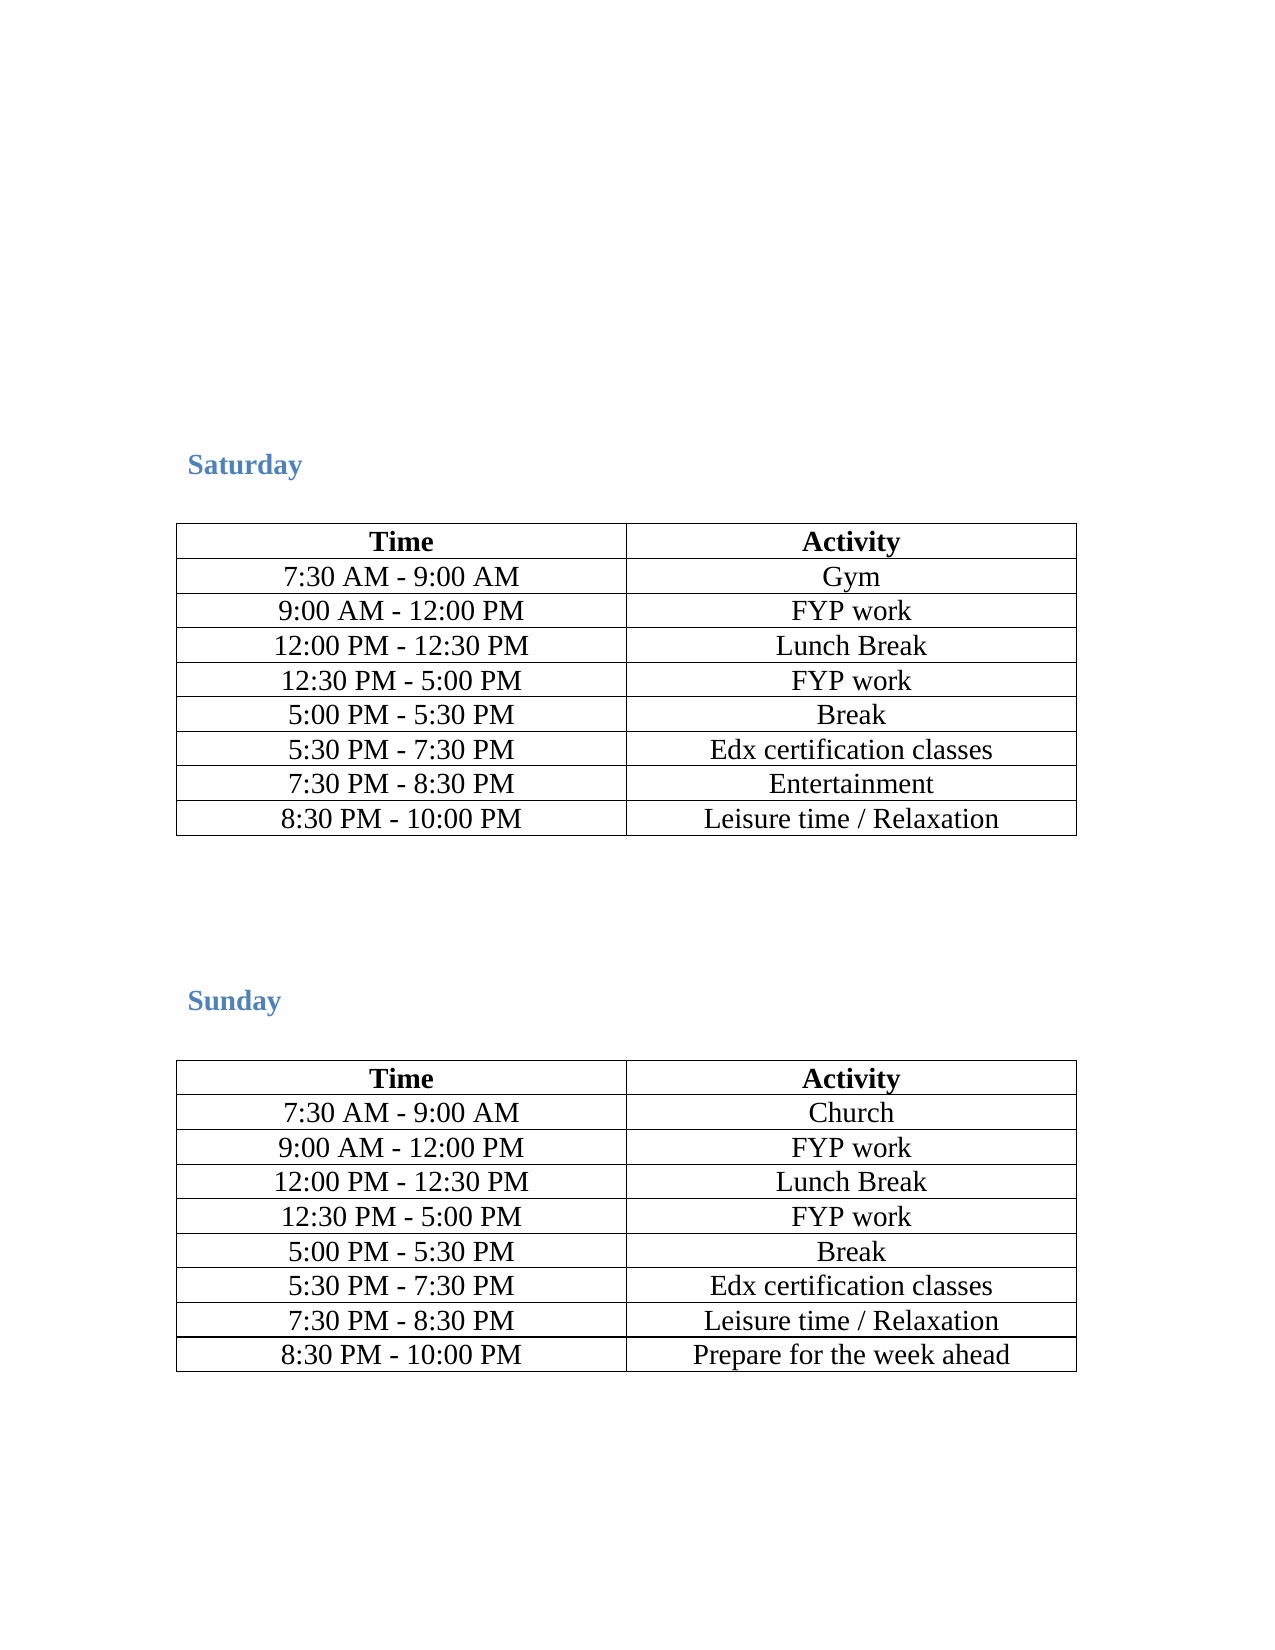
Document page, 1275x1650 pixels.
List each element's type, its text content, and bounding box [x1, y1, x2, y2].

table_cell Church [627, 1095, 1076, 1129]
table_cell 9:00 AM - 12:00 PM [177, 594, 626, 627]
table_header Time [177, 1061, 626, 1094]
table_cell Edx certification classes [627, 732, 1076, 765]
table_cell Entertainment [627, 766, 1076, 800]
subtitle Sunday [187, 983, 1087, 1055]
table_cell Edx certification classes [627, 1268, 1076, 1302]
table_cell 7:30 PM - 8:30 PM [177, 1303, 626, 1336]
table_cell 8:30 PM - 10:00 PM [177, 801, 626, 834]
table_cell 5:30 PM - 7:30 PM [177, 1268, 626, 1302]
table_cell FYP work [627, 1199, 1076, 1233]
table_cell 7:30 AM - 9:00 AM [177, 559, 626, 592]
table_cell 7:30 AM - 9:00 AM [177, 1095, 626, 1129]
table_header Time [177, 524, 626, 558]
table_cell 12:00 PM - 12:30 PM [177, 628, 626, 662]
subtitle Saturday [187, 447, 1087, 518]
table_cell Break [627, 1234, 1076, 1267]
table_cell 5:00 PM - 5:30 PM [177, 697, 626, 731]
table_cell 12:30 PM - 5:00 PM [177, 663, 626, 696]
table_cell FYP work [627, 594, 1076, 627]
table_cell Prepare for the week ahead [627, 1338, 1076, 1371]
table_cell Lunch Break [627, 628, 1076, 662]
table_cell 8:30 PM - 10:00 PM [177, 1338, 626, 1371]
table_cell 7:30 PM - 8:30 PM [177, 766, 626, 800]
table_cell 12:30 PM - 5:00 PM [177, 1199, 626, 1233]
table_cell Leisure time / Relaxation [627, 1303, 1076, 1336]
table_header Activity [627, 524, 1076, 558]
table_cell Lunch Break [627, 1165, 1076, 1198]
table_cell 5:00 PM - 5:30 PM [177, 1234, 626, 1267]
table_cell Gym [627, 559, 1076, 592]
table_cell Leisure time / Relaxation [627, 801, 1076, 834]
table_cell FYP work [627, 1130, 1076, 1163]
table_cell 5:30 PM - 7:30 PM [177, 732, 626, 765]
table_cell 9:00 AM - 12:00 PM [177, 1130, 626, 1163]
table_cell Break [627, 697, 1076, 731]
table_cell 12:00 PM - 12:30 PM [177, 1165, 626, 1198]
table_header Activity [627, 1061, 1076, 1094]
table_cell FYP work [627, 663, 1076, 696]
